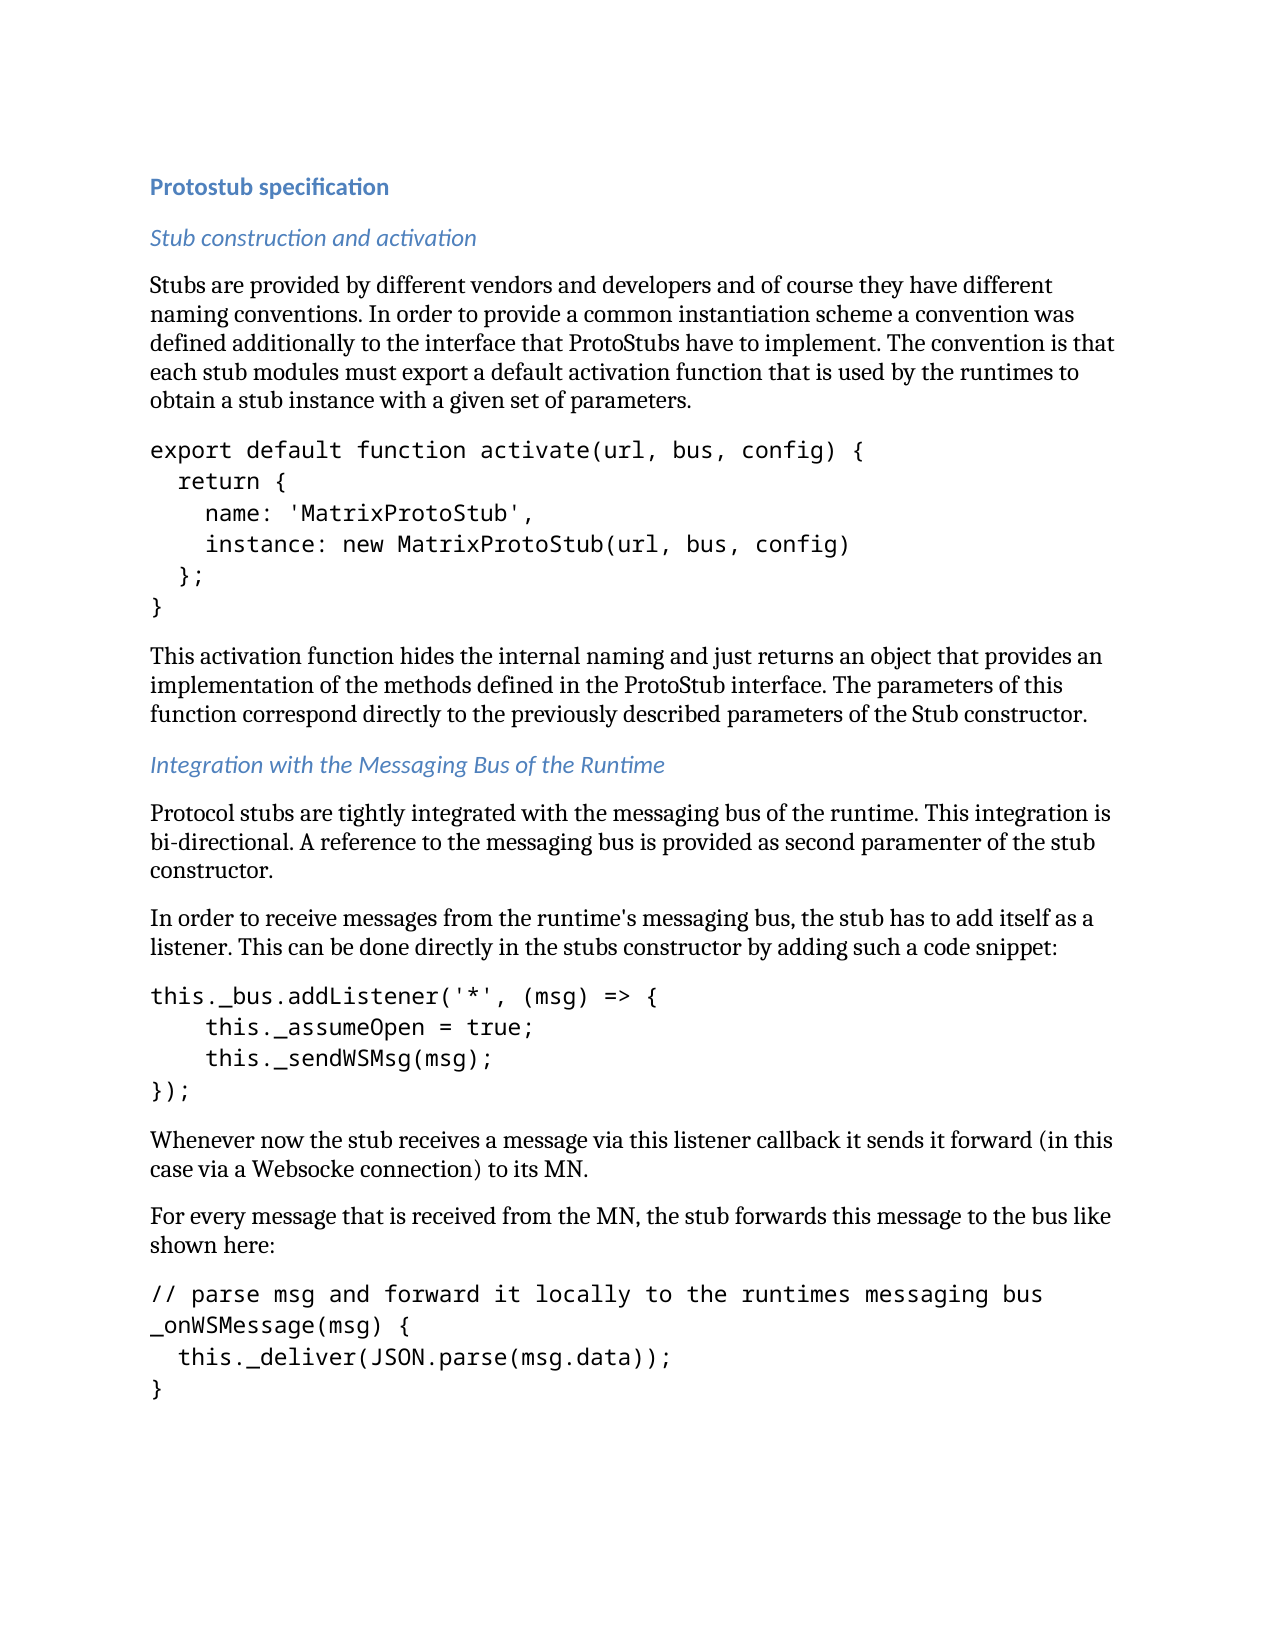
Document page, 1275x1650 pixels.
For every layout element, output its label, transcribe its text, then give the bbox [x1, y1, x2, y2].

text Protocol stubs are tightly integrated with the messaging bus of the runtime. This integration is bi-directional. A reference to the messaging bus is provided as second paramenter of the stub constructor. [150, 799, 1125, 885]
subtitle Protostub specification [150, 171, 1125, 201]
text Whenever now the stub receives a message via this listener callback it sends it forward (in this case via a Websocke connection) to its MN. [150, 1126, 1125, 1183]
text For every message that is received from the MN, the stub forwards this message to the bus like shown here: [150, 1202, 1125, 1259]
text // parse msg and forward it locally to the runtimes messaging bus _onWSMessage(msg) { this._deliver(JSON.parse(msg.data)); } [150, 1278, 1125, 1403]
subtitle Stub construction and activation [150, 222, 1125, 253]
text In order to receive messages from the runtime's messaging bus, the stub has to add itself as a listener. This can be done directly in the stubs constructor by adding such a code snippet: [150, 904, 1125, 961]
text This activation function hides the internal naming and just returns an object that provides an implementation of the methods defined in the ProtoStub interface. The parameters of this function correspond directly to the previously described parameters of the Stub constructor. [150, 642, 1125, 728]
text this._bus.addListener('*', (msg) => { this._assumeOpen = true; this._sendWSMsg(msg); }); [150, 980, 1125, 1105]
text Stubs are provided by different vendors and developers and of course they have different naming conventions. In order to provide a common instantiation scheme a convention was defined additionally to the interface that ProtoStubs have to implement. The convention is that each stub modules must export a default activation function that is used by the runtimes to obtain a stub instance with a given set of parameters. [150, 271, 1125, 415]
text export default function activate(url, bus, config) { return { name: 'MatrixProtoStub', instance: new MatrixProtoStub(url, bus, config) }; } [150, 434, 1125, 621]
subtitle Integration with the Messaging Bus of the Runtime [150, 749, 1125, 780]
